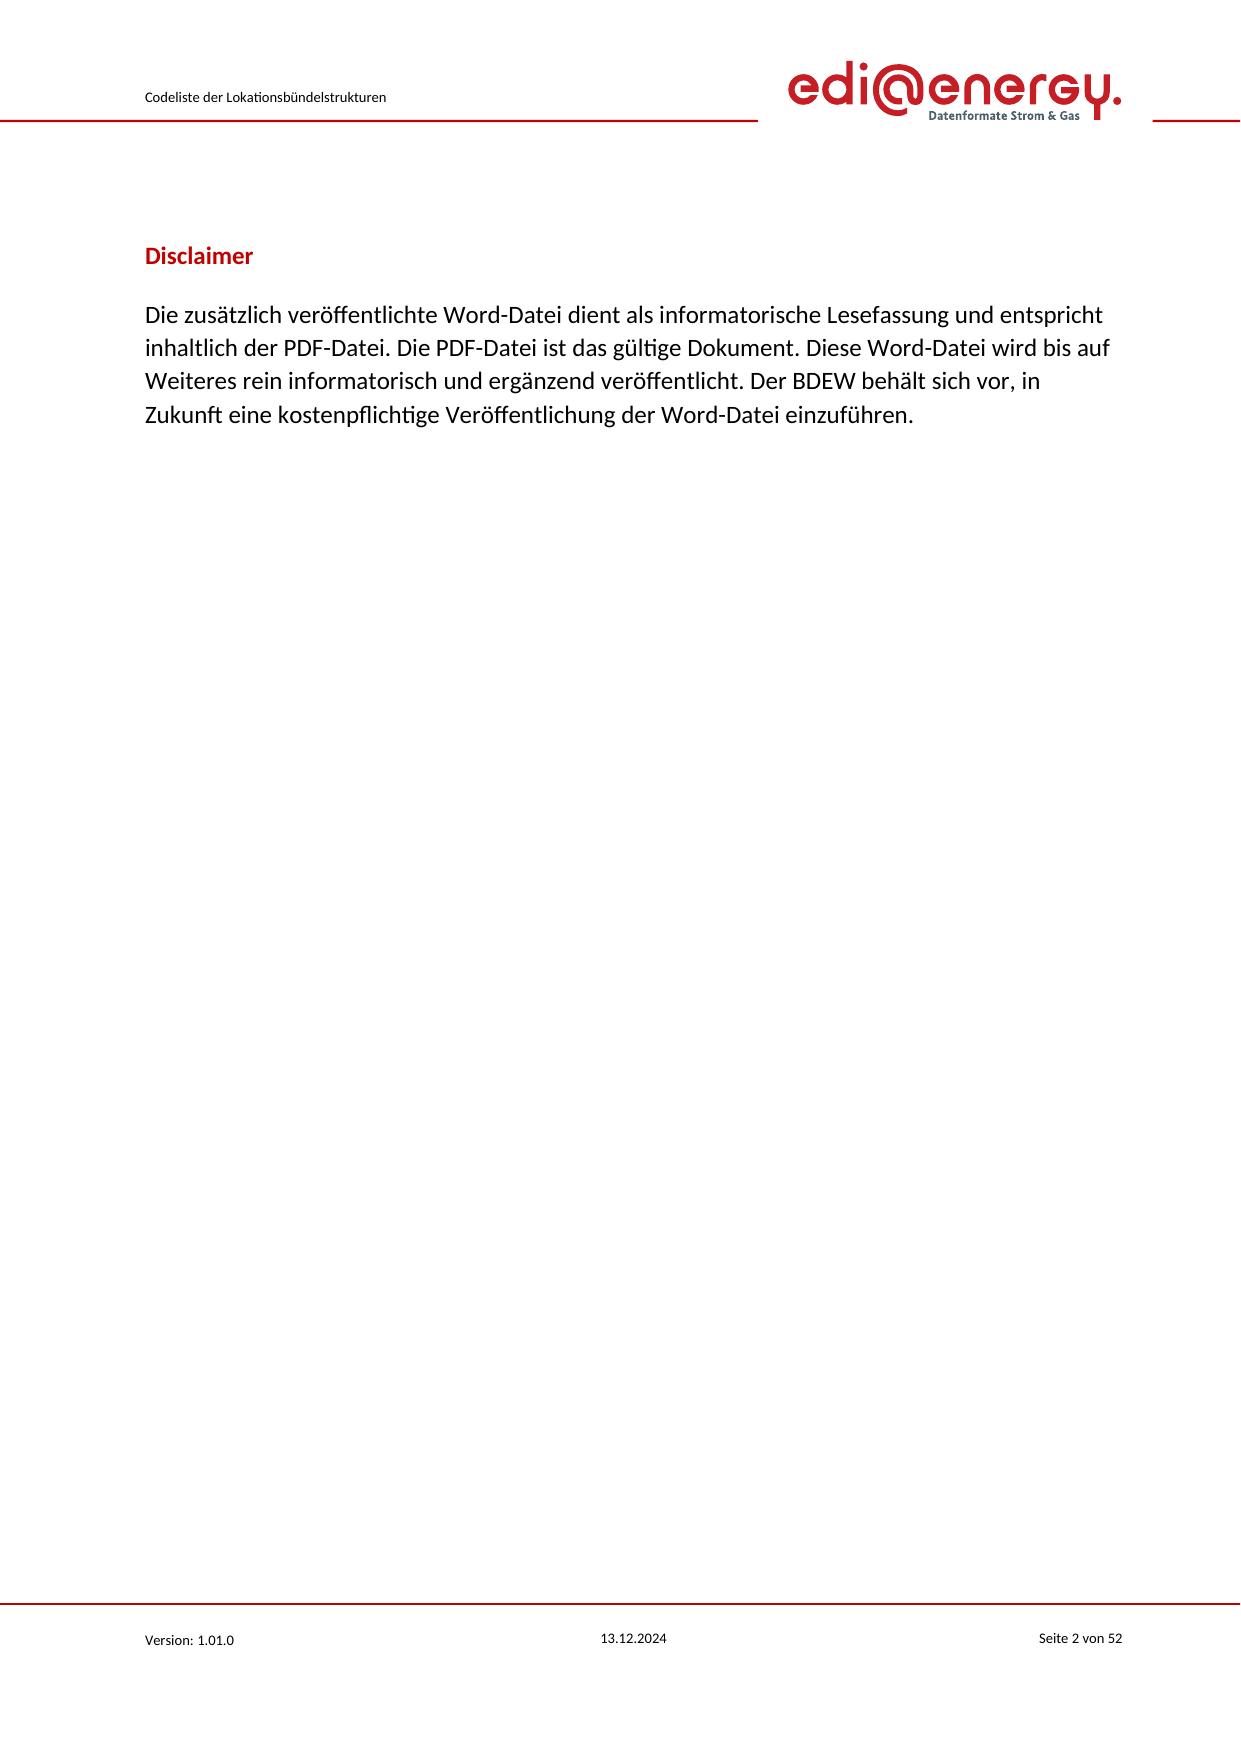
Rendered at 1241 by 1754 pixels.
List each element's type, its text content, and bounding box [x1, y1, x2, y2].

text Disclaimer [145, 238, 1122, 271]
text Die zusätzlich veröffentlichte Word-Datei dient als informatorische Lesefassung und entspricht inhaltlich der PDF-Datei. Die PDF-Datei ist das gültige Dokument. Diese Word-Datei wird bis auf Weiteres rein informatorisch und ergänzend veröffentlicht. Der BDEW behält sich vor, in Zukunft eine kostenpflichtige Veröffentlichung der Word-Datei einzuführen. [145, 296, 1122, 429]
